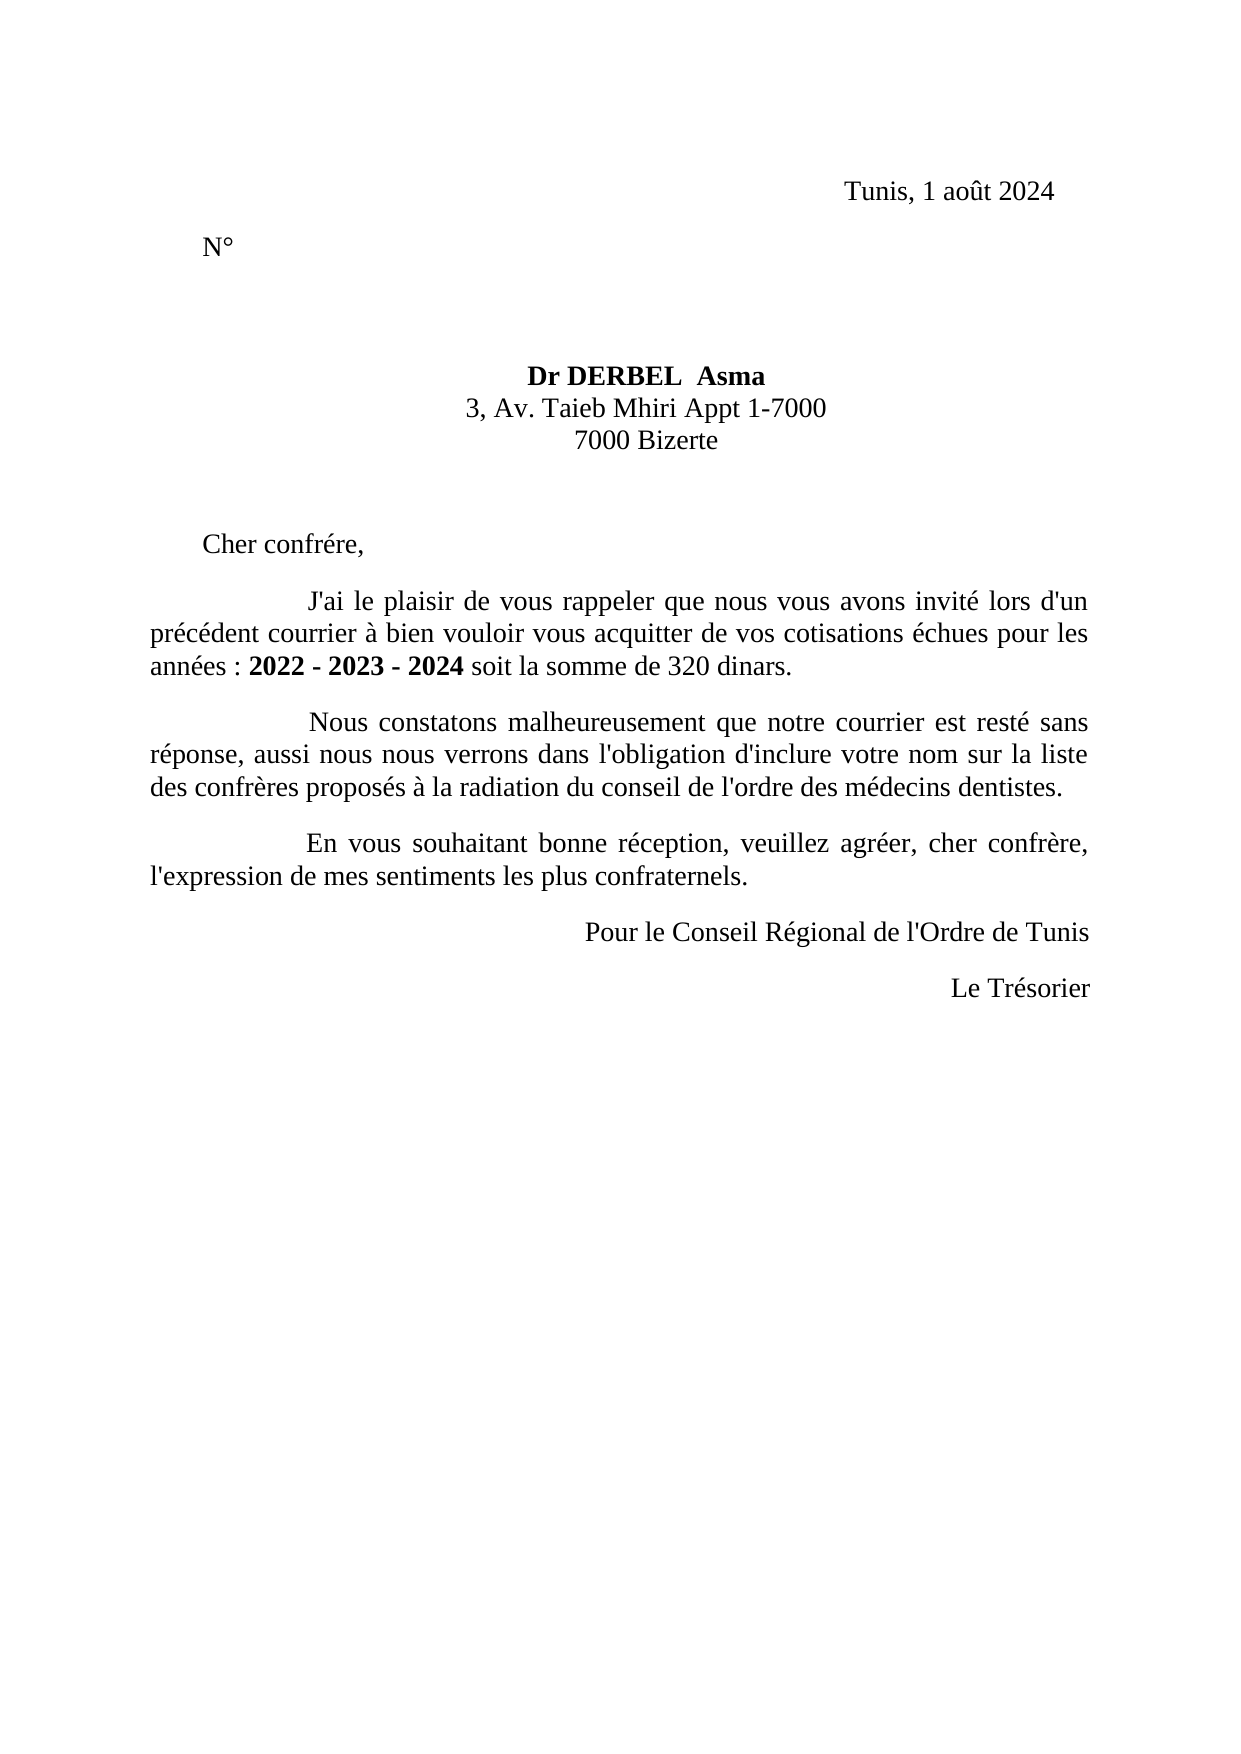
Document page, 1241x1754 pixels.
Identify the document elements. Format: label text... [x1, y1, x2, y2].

text Le Trésorier [150, 971, 1090, 1004]
text Nous constatons malheureusement que notre courrier est resté sans réponse, aussi nous nous verrons dans l'obligation d'inclure votre nom sur la liste des confrères proposés à la radiation du conseil de l'ordre des médecins dentistes. [150, 705, 1090, 802]
text Tunis, 1 août 2024 [150, 174, 1090, 206]
text N° [150, 230, 1090, 287]
text Cher confrére, [150, 528, 1090, 560]
text En vous souhaitant bonne réception, veuillez agréer, cher confrère, l'expression de mes sentiments les plus confraternels. [150, 826, 1090, 891]
text Pour le Conseil Régional de l'Ordre de Tunis [150, 915, 1090, 947]
text J'ai le plaisir de vous rappeler que nous vous avons invité lors d'un précédent courrier à bien vouloir vous acquitter de vos cotisations échues pour les années : 2022 - 2023 - 2024 soit la somme de 320 dinars. [150, 584, 1090, 681]
text Dr DERBEL Asma 3, Av. Taieb Mhiri Appt 1-7000 7000 Bizerte [150, 358, 1090, 456]
